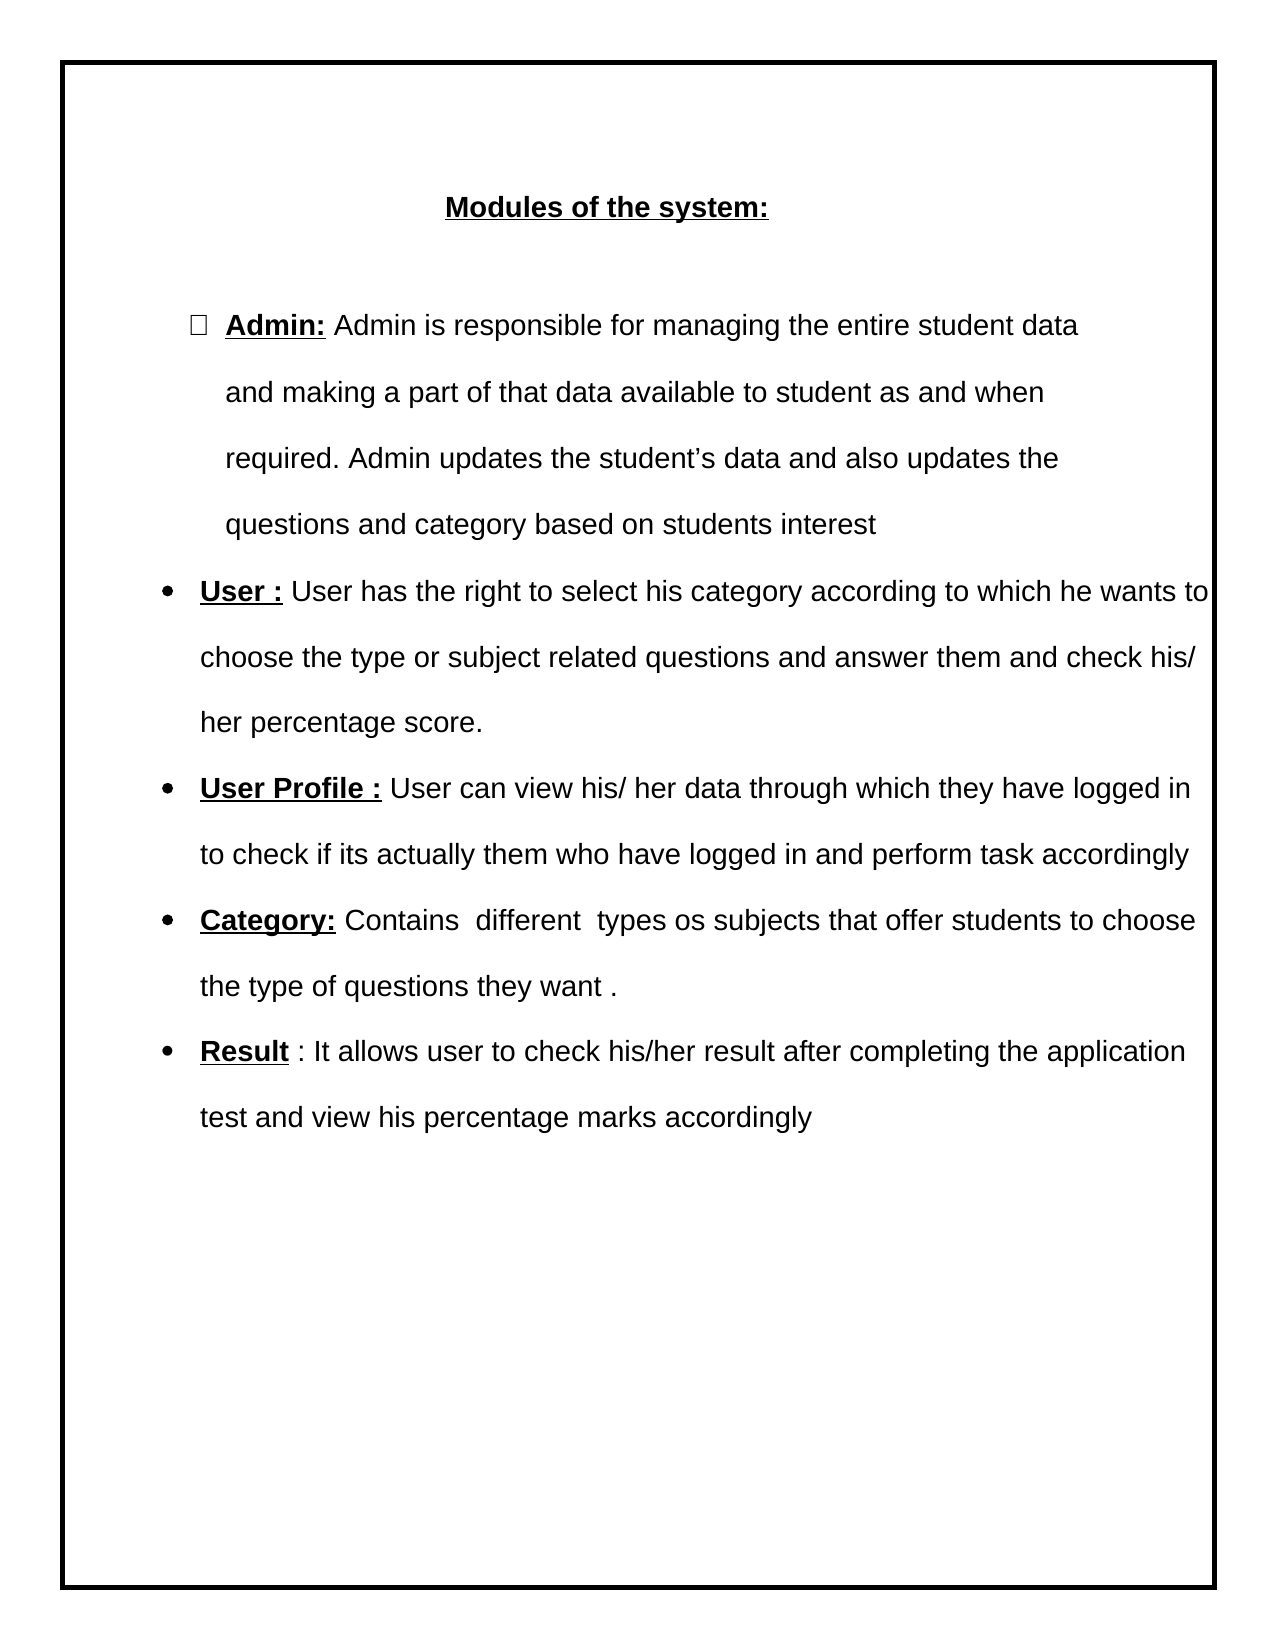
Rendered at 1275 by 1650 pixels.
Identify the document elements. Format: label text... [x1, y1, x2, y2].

list User : User has the right to select his category according to which he wants to choose the type or subject related questions and answer them and check his/ her percentage score. [162, 574, 1212, 739]
list Category: Contains different types os subjects that offer students to choose the type of questions they want . [162, 903, 1212, 1002]
list Admin: Admin is responsible for managing the entire student data and making a part of that data available to student as and when required. Admin updates the student’s data and also updates the questions and category based on students interest [188, 308, 1125, 541]
list User Profile : User can view his/ her data through which they have logged in to check if its actually them who have logged in and perform task accordingly [162, 771, 1212, 871]
text Modules of the system: [445, 189, 1212, 223]
list Result : It allows user to check his/her result after completing the application test and view his percentage marks accordingly [162, 1034, 1212, 1134]
